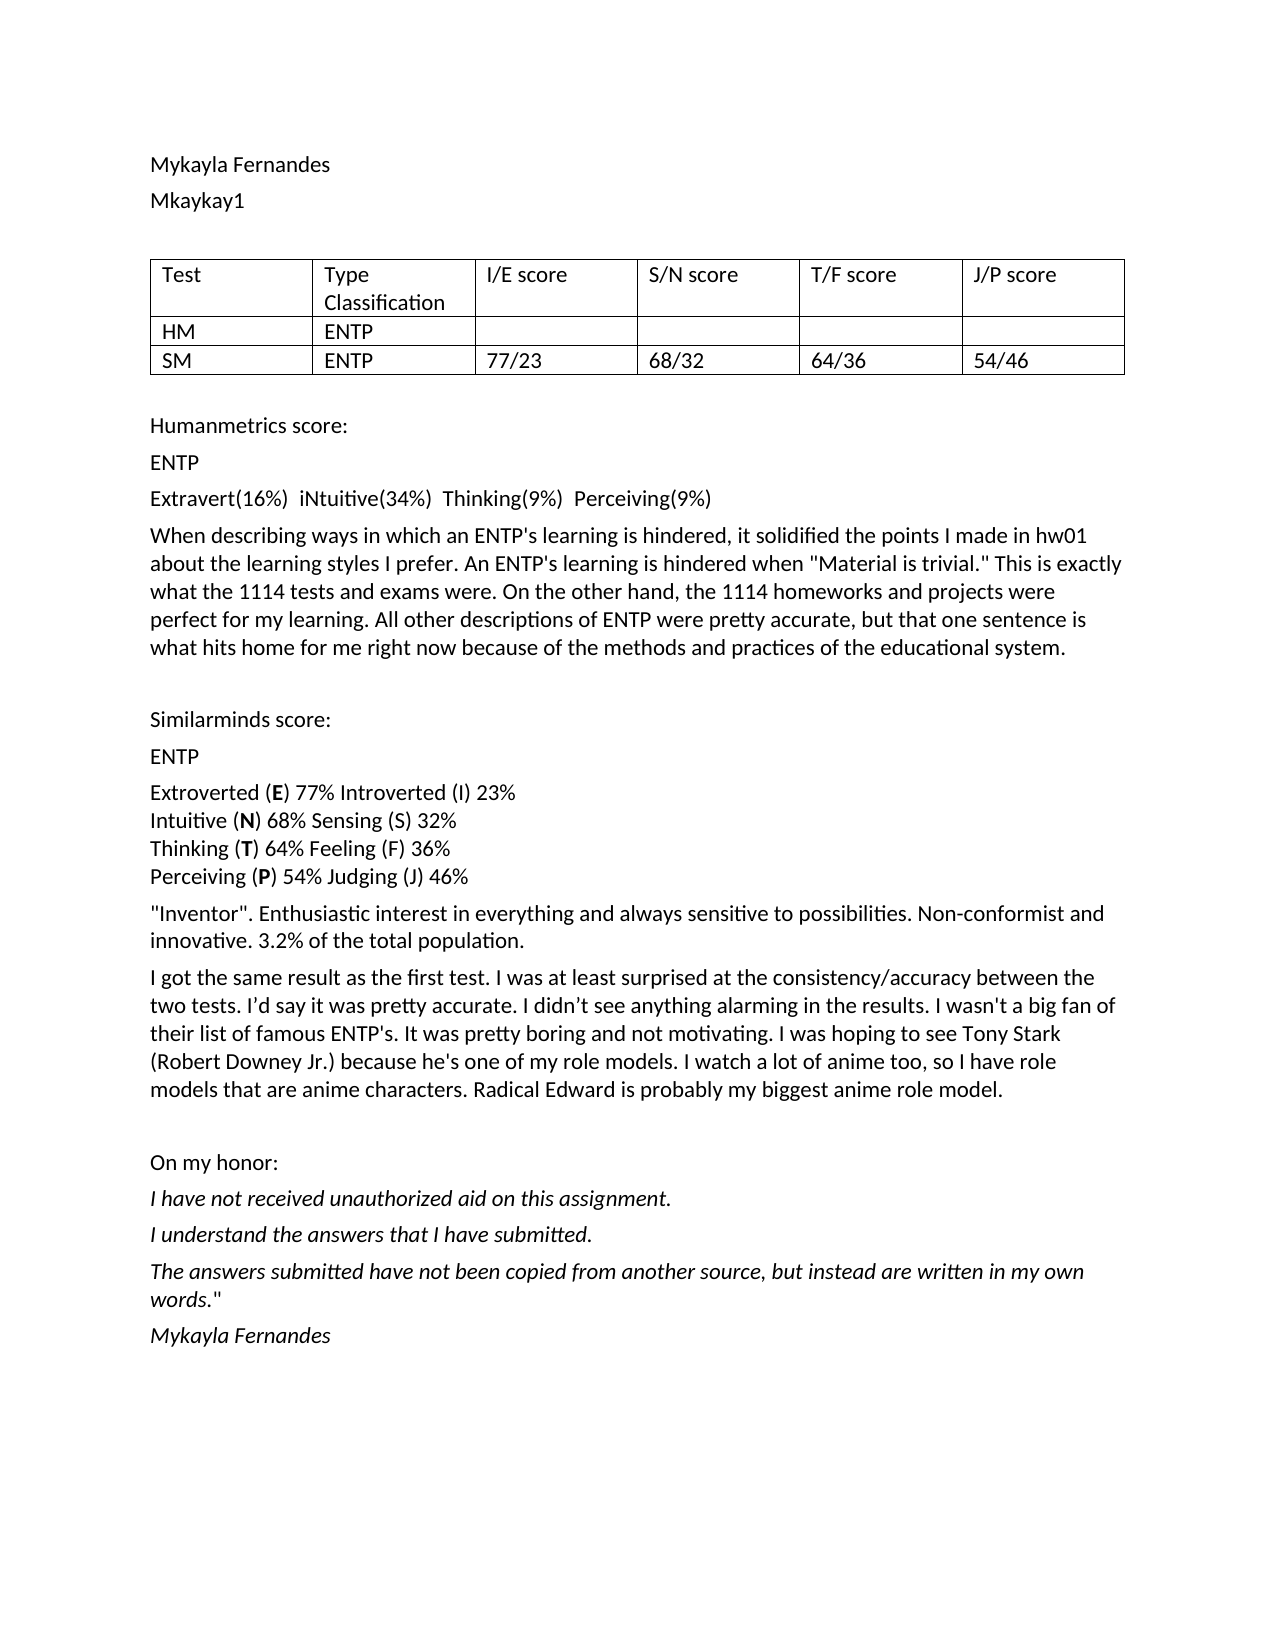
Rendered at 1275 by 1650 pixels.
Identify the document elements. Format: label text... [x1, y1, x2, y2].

text Mkaykay1 [150, 186, 1125, 214]
table_cell ENTP [313, 317, 475, 345]
table_cell 64/36 [800, 346, 962, 374]
table_header T/F score [800, 260, 962, 316]
text ENTP [150, 742, 1125, 770]
table_cell HM [151, 317, 312, 345]
text ENTP [150, 448, 1125, 476]
table_cell ENTP [313, 346, 475, 374]
text Extravert(16%) iNtuitive(34%) Thinking(9%) Perceiving(9%) [150, 484, 1125, 512]
text I got the same result as the first test. I was at least surprised at the consistency/accuracy between the two tests. I’d say it was pretty accurate. I didn’t see anything alarming in the results. I wasn't a big fan of their list of famous ENTP's. It was pretty boring and not motivating. I was hoping to see Tony Stark (Robert Downey Jr.) because he's one of my role models. I watch a lot of anime too, so I have role models that are anime characters. Radical Edward is probably my biggest anime role model. [150, 963, 1125, 1103]
text The answers submitted have not been copied from another source, but instead are written in my own words." [150, 1257, 1125, 1313]
text Similarminds score: [150, 706, 1125, 733]
text When describing ways in which an ENTP's learning is hindered, it solidified the points I made in hw01 about the learning styles I prefer. An ENTP's learning is hindered when "Material is trivial." This is exactly what the 1114 tests and exams were. On the other hand, the 1114 homeworks and projects were perfect for my learning. All other descriptions of ENTP were pretty accurate, but that one sentence is what hits home for me right now because of the methods and practices of the educational system. [150, 521, 1125, 661]
text I have not received unauthorized aid on this assignment. [150, 1184, 1125, 1212]
table_header S/N score [638, 260, 799, 316]
text On my honor: [150, 1148, 1125, 1176]
table_header J/P score [963, 260, 1124, 316]
table_cell 77/23 [476, 346, 637, 374]
table_header Test [151, 260, 312, 316]
text Extroverted (E) 77% Introverted (I) 23% Intuitive (N) 68% Sensing (S) 32% Thinking (T) 64% Feeling (F) 36% Perceiving (P) 54% Judging (J) 46% [150, 778, 1125, 890]
table_cell [476, 317, 637, 345]
text Humanmetrics score: [150, 412, 1125, 440]
table_cell [638, 317, 799, 345]
table_header Type Classification [313, 260, 475, 316]
text "Inventor". Enthusiastic interest in everything and always sensitive to possibilities. Non-conformist and innovative. 3.2% of the total population. [150, 899, 1125, 955]
text I understand the answers that I have submitted. [150, 1221, 1125, 1248]
table_cell 68/32 [638, 346, 799, 374]
table_header I/E score [476, 260, 637, 316]
text Mykayla Fernandes [150, 150, 1125, 178]
table_cell [963, 317, 1124, 345]
table_cell SM [151, 346, 312, 374]
text Mykayla Fernandes [150, 1321, 1125, 1349]
table_cell 54/46 [963, 346, 1124, 374]
table_cell [800, 317, 962, 345]
